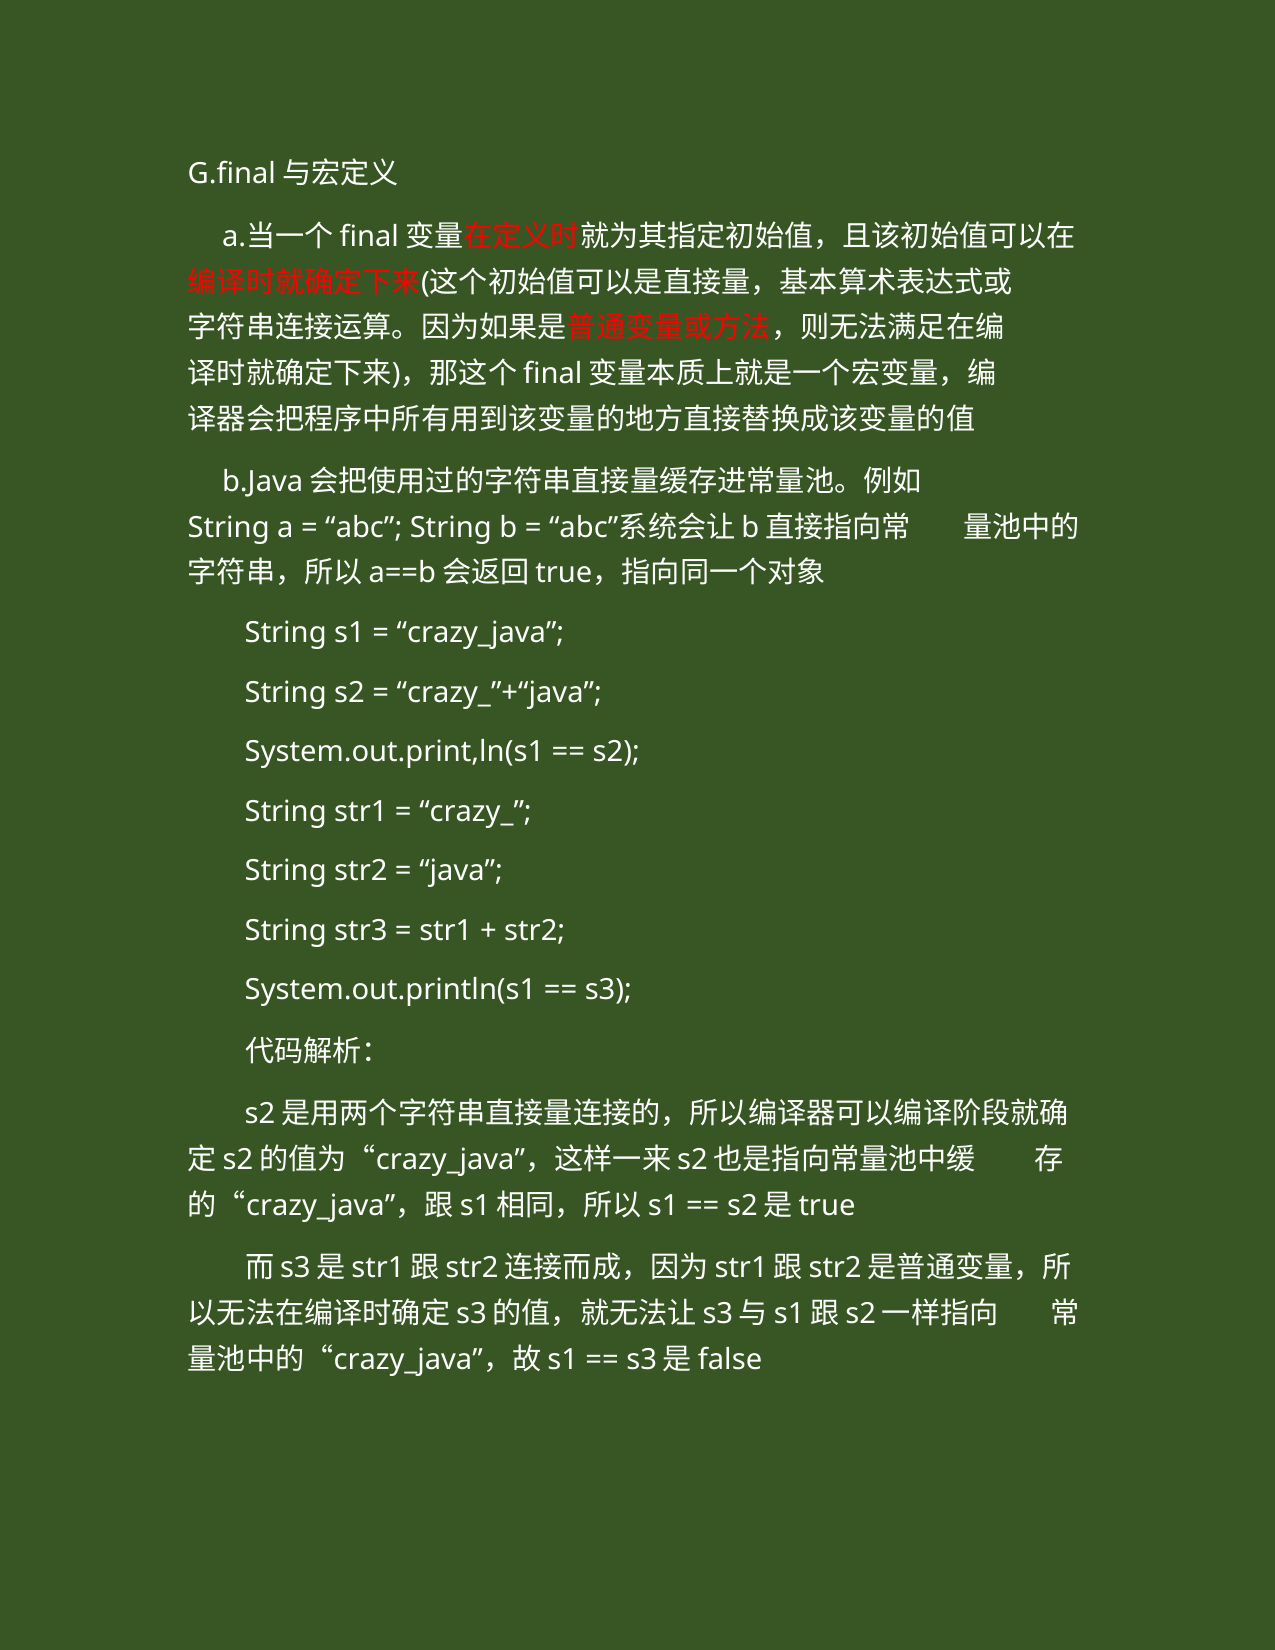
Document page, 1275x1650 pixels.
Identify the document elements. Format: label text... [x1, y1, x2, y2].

text System.out.println(s1 == s3); [187, 968, 1087, 1008]
text System.out.print,ln(s1 == s2); [187, 730, 1087, 770]
text b.Java会把使用过的字符串直接量缓存进常量池。例如 String a = “abc”; String b = “abc”系统会让b直接指向常 量池中的字符串，所以a==b会返回true，指向同一个对象 [187, 457, 1087, 591]
text String str2 = “java”; [187, 849, 1087, 889]
text String s2 = “crazy_”+“java”; [187, 671, 1087, 711]
text s2是用两个字符串直接量连接的，所以编译器可以编译阶段就确 定s2的值为“crazy_java”，这样一来s2也是指向常量池中缓 存的“crazy_java”，跟s1相同，所以s1 == s2是true [187, 1090, 1087, 1224]
text 而s3是str1跟str2连接而成，因为str1跟str2是普通变量，所 以无法在编译时确定s3的值，就无法让s3与s1跟s2一样指向 常量池中的“crazy_java”，故s1 == s3是false [187, 1244, 1087, 1378]
text G.final与宏定义 [187, 150, 1087, 192]
text String str1 = “crazy_”; [187, 790, 1087, 829]
text String str3 = str1 + str2; [187, 909, 1087, 948]
text String s1 = “crazy_java”; [187, 611, 1087, 651]
text 代码解析： [187, 1028, 1087, 1070]
text a.当一个final变量在定义时就为其指定初始值，且该初始值可以在 编译时就确定下来(这个初始值可以是直接量，基本算术表达式或 字符串连接运算。因为如果是普通变量或方法，则无法满足在编 译时就确定下来)，那这个final变量本质上就是一个宏变量，编 译器会把程序中所有用到该变量的地方直接替换成该变量的值 [187, 212, 1087, 437]
